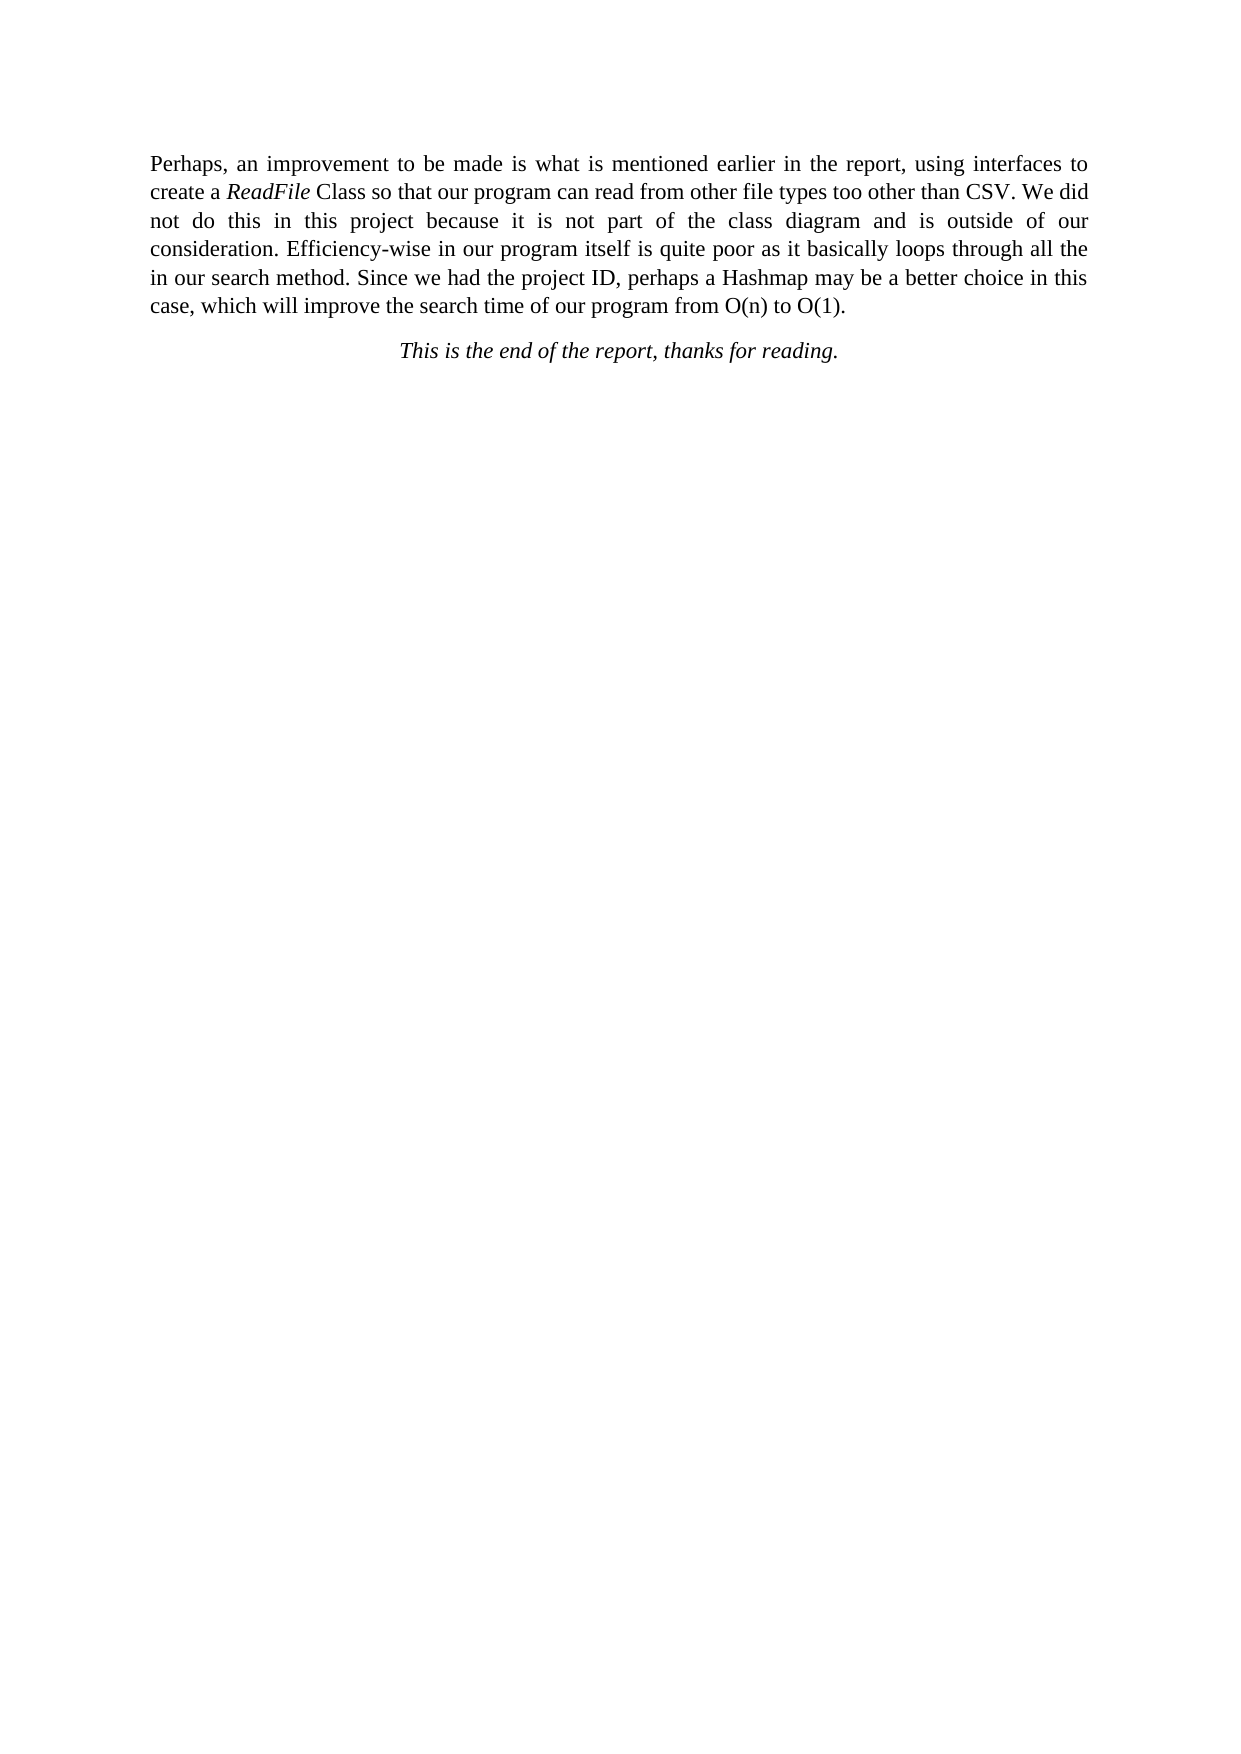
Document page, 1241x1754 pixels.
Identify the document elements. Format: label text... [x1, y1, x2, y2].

text This is the end of the report, thanks for reading. [150, 337, 1090, 364]
text Perhaps, an improvement to be made is what is mentioned earlier in the report, using interfaces to create a ReadFile Class so that our program can read from other file types too other than CSV. We did not do this in this project because it is not part of the class diagram and is outside of our consideration. Efficiency-wise in our program itself is quite poor as it basically loops through all the in our search method. Since we had the project ID, perhaps a Hashmap may be a better choice in this case, which will improve the search time of our program from O(n) to O(1). [150, 150, 1090, 318]
